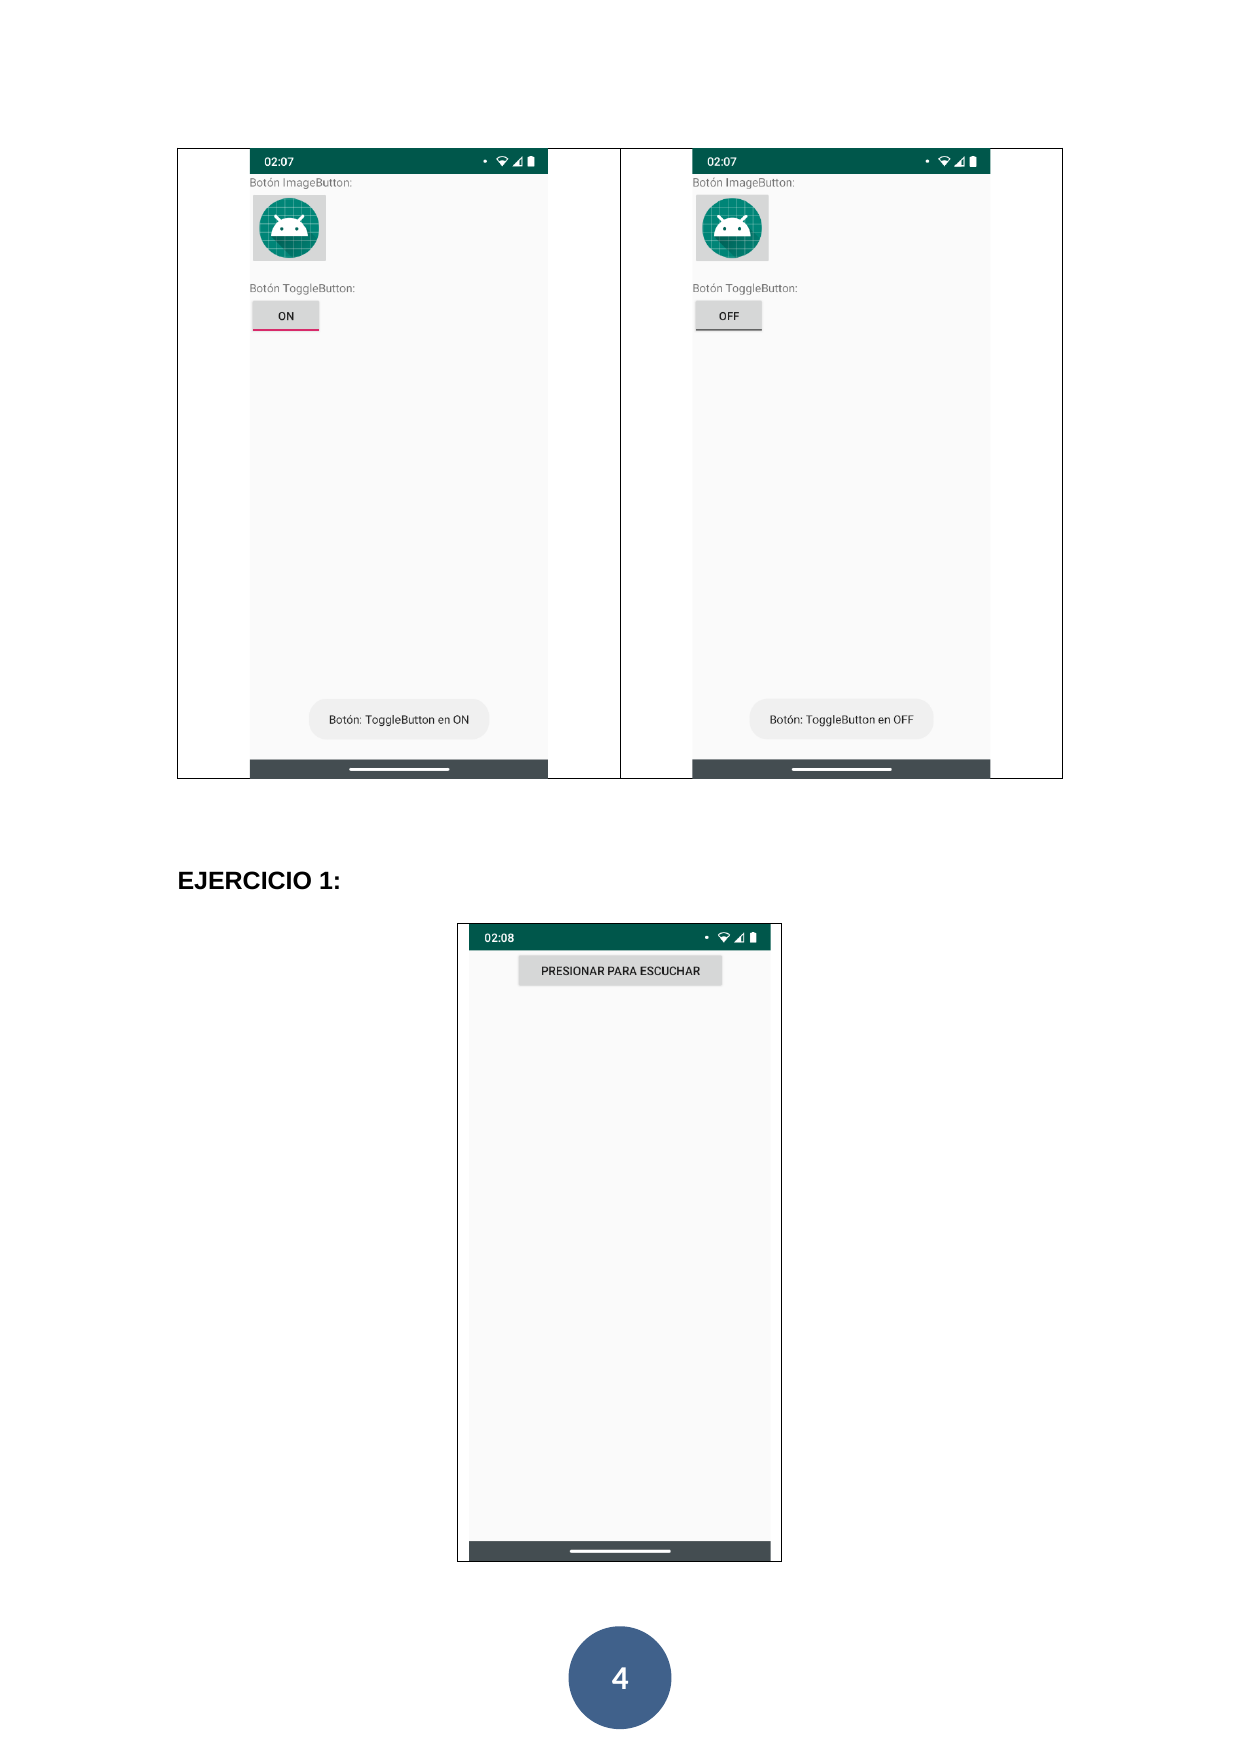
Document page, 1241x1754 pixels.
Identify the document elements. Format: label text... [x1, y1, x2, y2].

picture [249, 148, 548, 779]
picture [692, 148, 991, 779]
table_header [771, 924, 781, 1561]
picture [469, 924, 771, 1561]
table_header [458, 924, 469, 1561]
text EJERCICIO 1: [177, 866, 1063, 894]
table_cell [548, 149, 620, 778]
table_cell [178, 149, 249, 778]
table_cell [991, 149, 1062, 778]
table_cell [621, 149, 692, 778]
